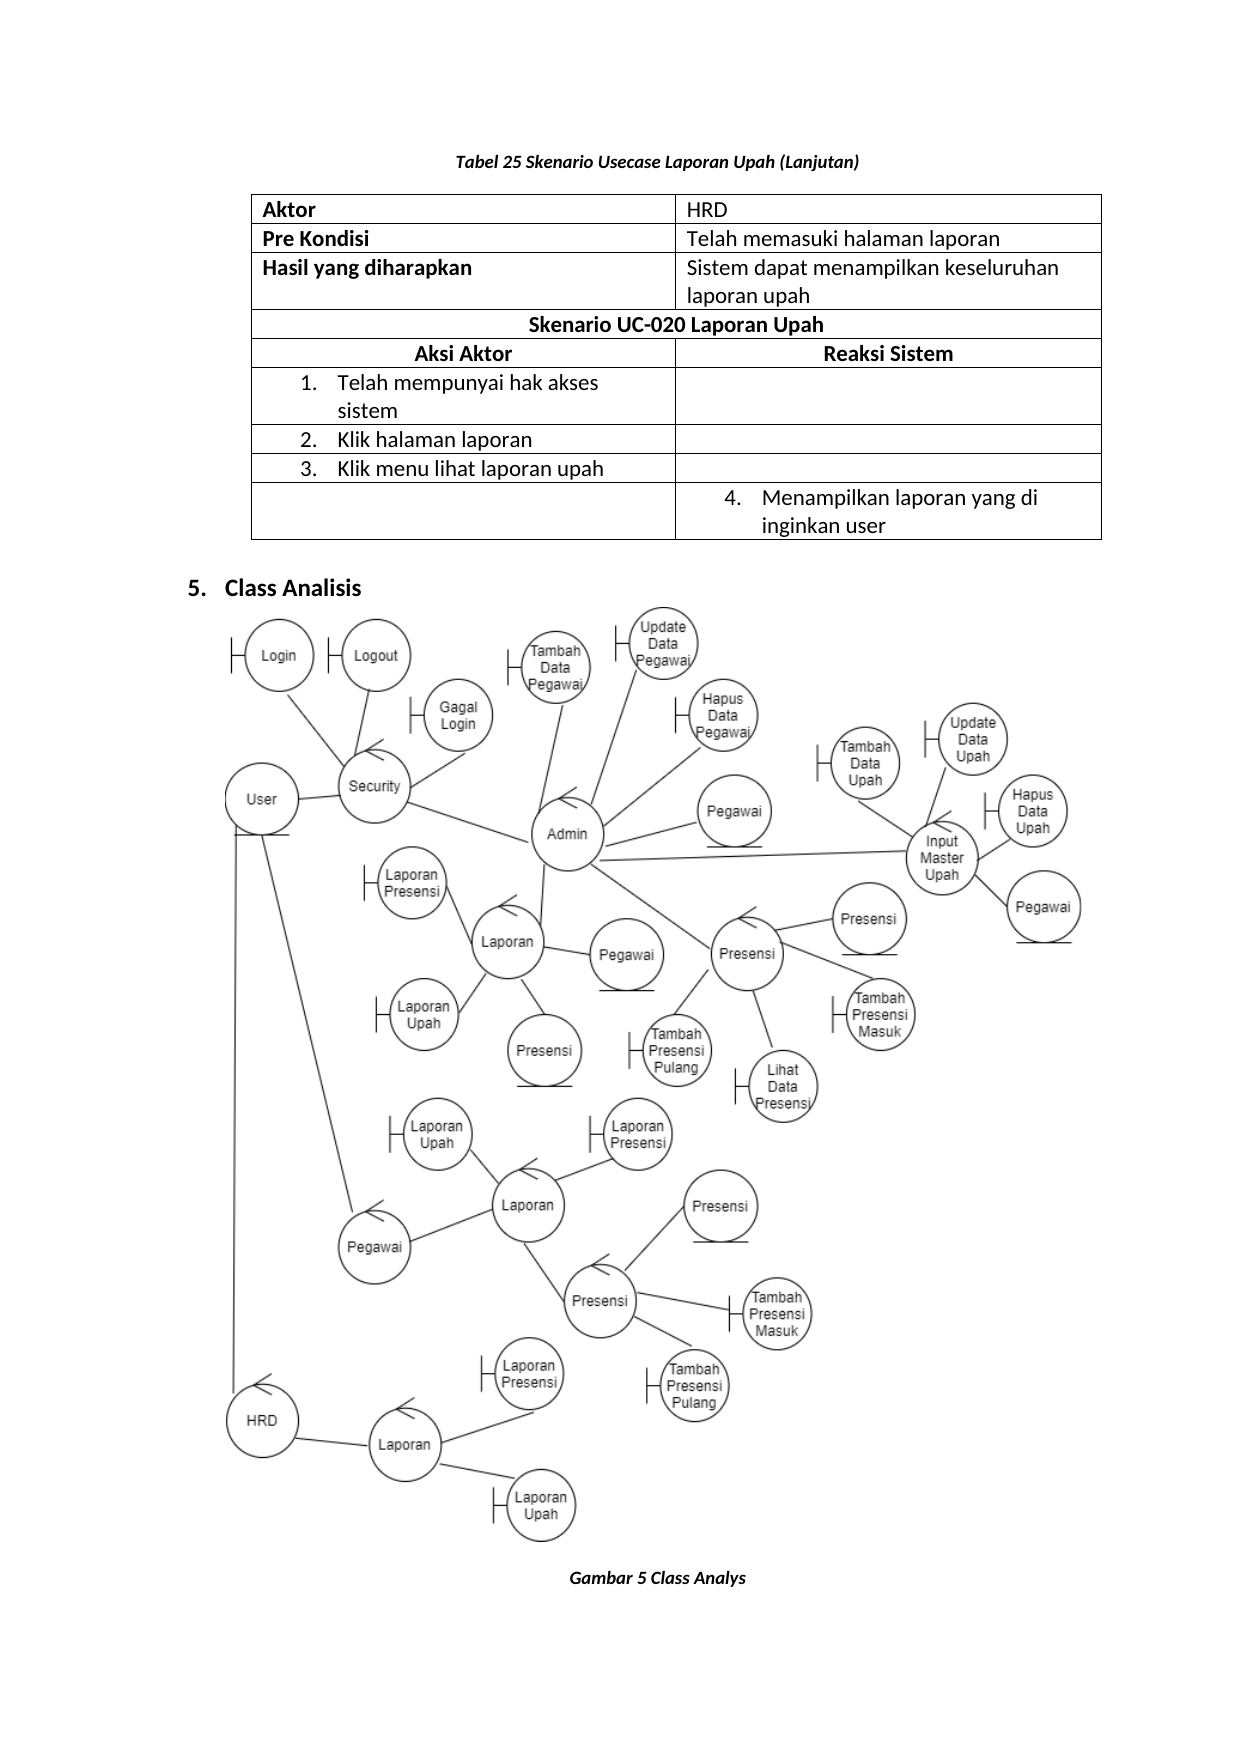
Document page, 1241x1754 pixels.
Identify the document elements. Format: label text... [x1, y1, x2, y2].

table_header Aktor [252, 195, 675, 223]
table_cell Menampilkan laporan yang di inginkan user [676, 483, 1101, 539]
text Tabel 25 Skenario Usecase Laporan Upah (Lanjutan) [150, 150, 1165, 173]
table_cell [252, 483, 675, 539]
table_header HRD [676, 195, 1101, 223]
table_cell Telah mempunyai hak akses sistem [252, 368, 675, 424]
table_cell Telah memasuki halaman laporan [676, 224, 1101, 252]
list Class Analisis [187, 573, 1165, 603]
table_cell Reaksi Sistem [676, 339, 1101, 367]
picture [225, 607, 1082, 1542]
text Gambar 5 Class Analys [150, 1566, 1165, 1589]
table_cell Klik halaman laporan [252, 425, 675, 453]
table_cell [676, 368, 1101, 424]
table_cell Hasil yang diharapkan [252, 253, 675, 309]
table_cell Skenario UC-020 Laporan Upah [252, 310, 1101, 338]
table_cell Klik menu lihat laporan upah [252, 454, 675, 482]
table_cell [676, 253, 1101, 309]
table_cell [676, 425, 1101, 453]
table_cell Aksi Aktor [252, 339, 675, 367]
table_cell Pre Kondisi [252, 224, 675, 252]
table_cell [676, 454, 1101, 482]
